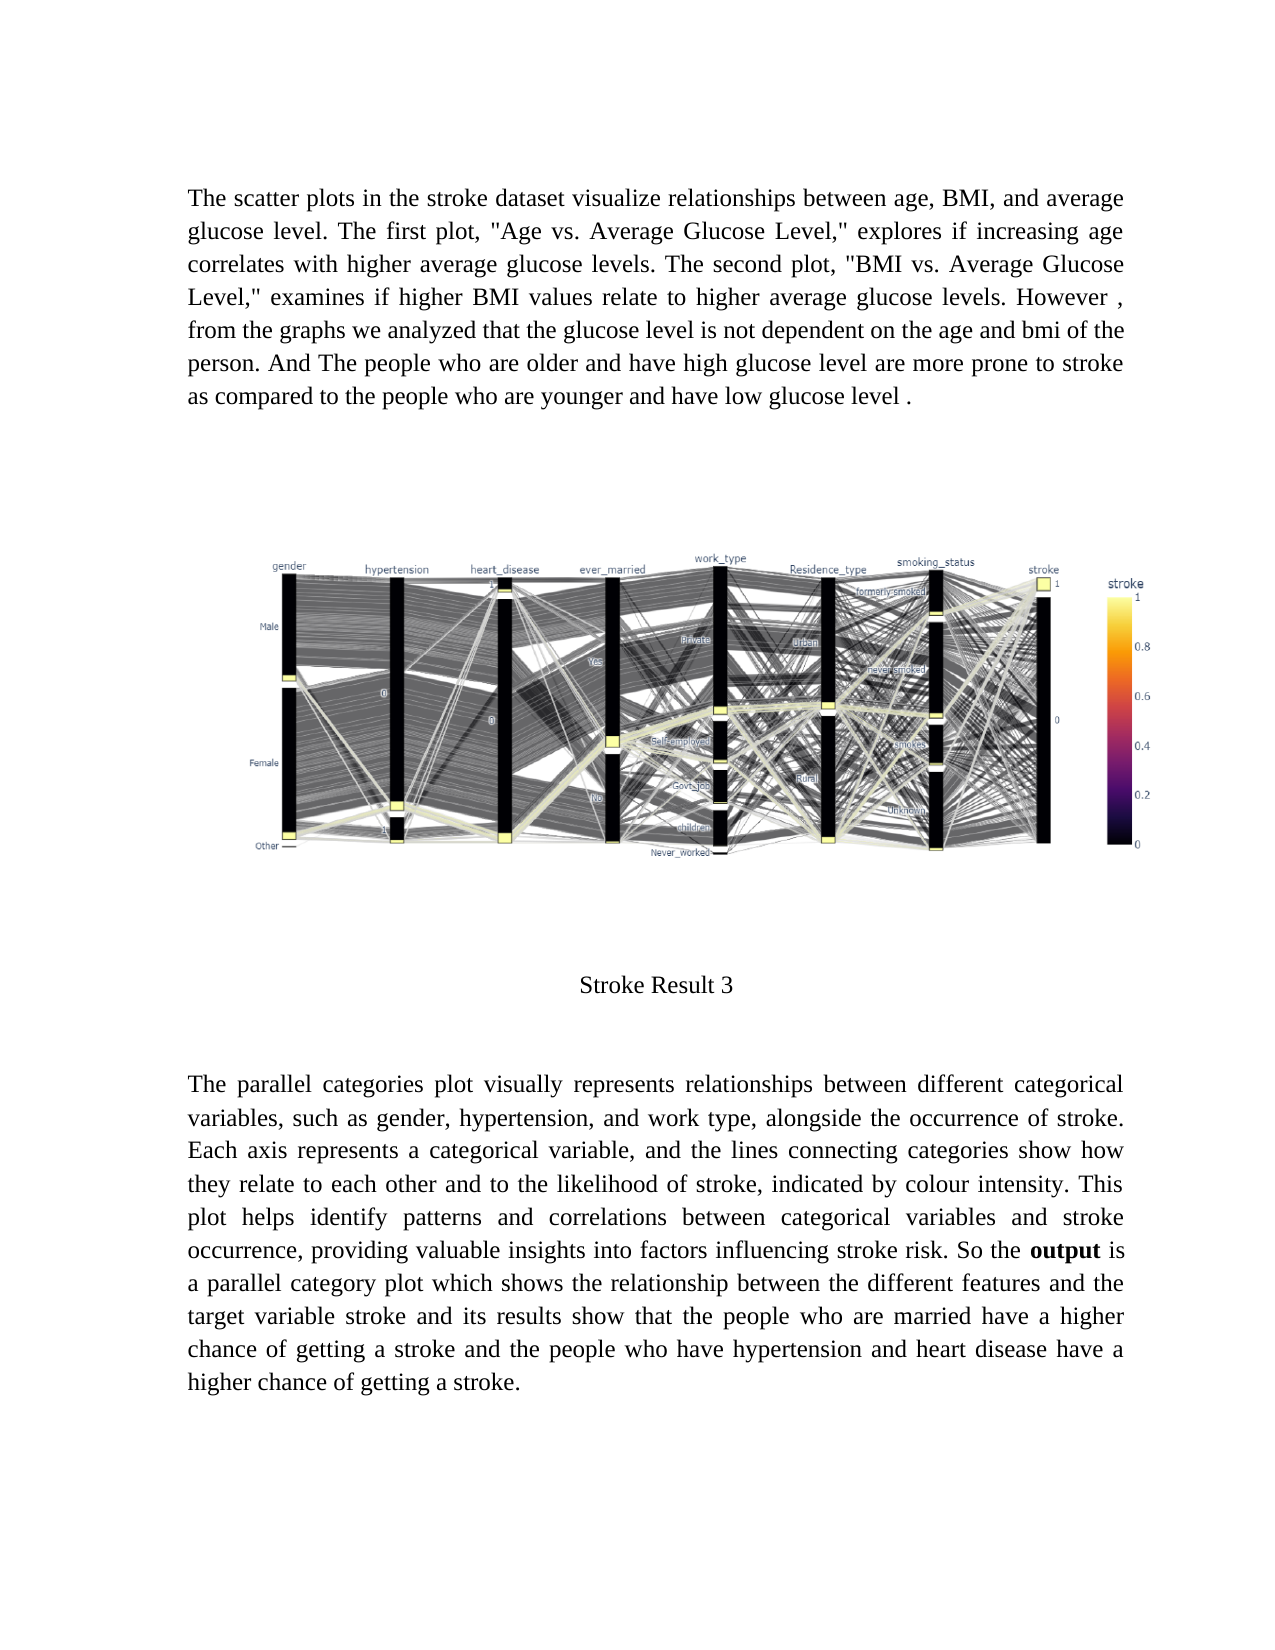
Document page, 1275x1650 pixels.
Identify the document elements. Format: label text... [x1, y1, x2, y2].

picture [187, 513, 1163, 923]
list The scatter plots in the stroke dataset visualize relationships between age, BMI, and average glucose level. The first plot, "Age vs. Average Glucose Level," explores if increasing age correlates with higher average glucose levels. The second plot, "BMI vs. Average Glucose Level," examines if higher BMI values relate to higher average glucose levels. However , from the graphs we analyzed that the glucose level is not dependent on the age and bmi of the person. And The people who are older and have high glucose level are more prone to stroke as compared to the people who are younger and have low glucose level . [187, 183, 1125, 410]
list Stroke Result 3 [187, 971, 1125, 999]
list The parallel categories plot visually represents relationships between different categorical variables, such as gender, hypertension, and work type, alongside the occurrence of stroke. Each axis represents a categorical variable, and the lines connecting categories show how they relate to each other and to the likelihood of stroke, indicated by colour intensity. This plot helps identify patterns and correlations between categorical variables and stroke occurrence, providing valuable insights into factors influencing stroke risk. So the output is a parallel category plot which shows the relationship between the different features and the target variable stroke and its results show that the people who are married have a higher chance of getting a stroke and the people who have hypertension and heart disease have a higher chance of getting a stroke. [187, 1069, 1125, 1396]
